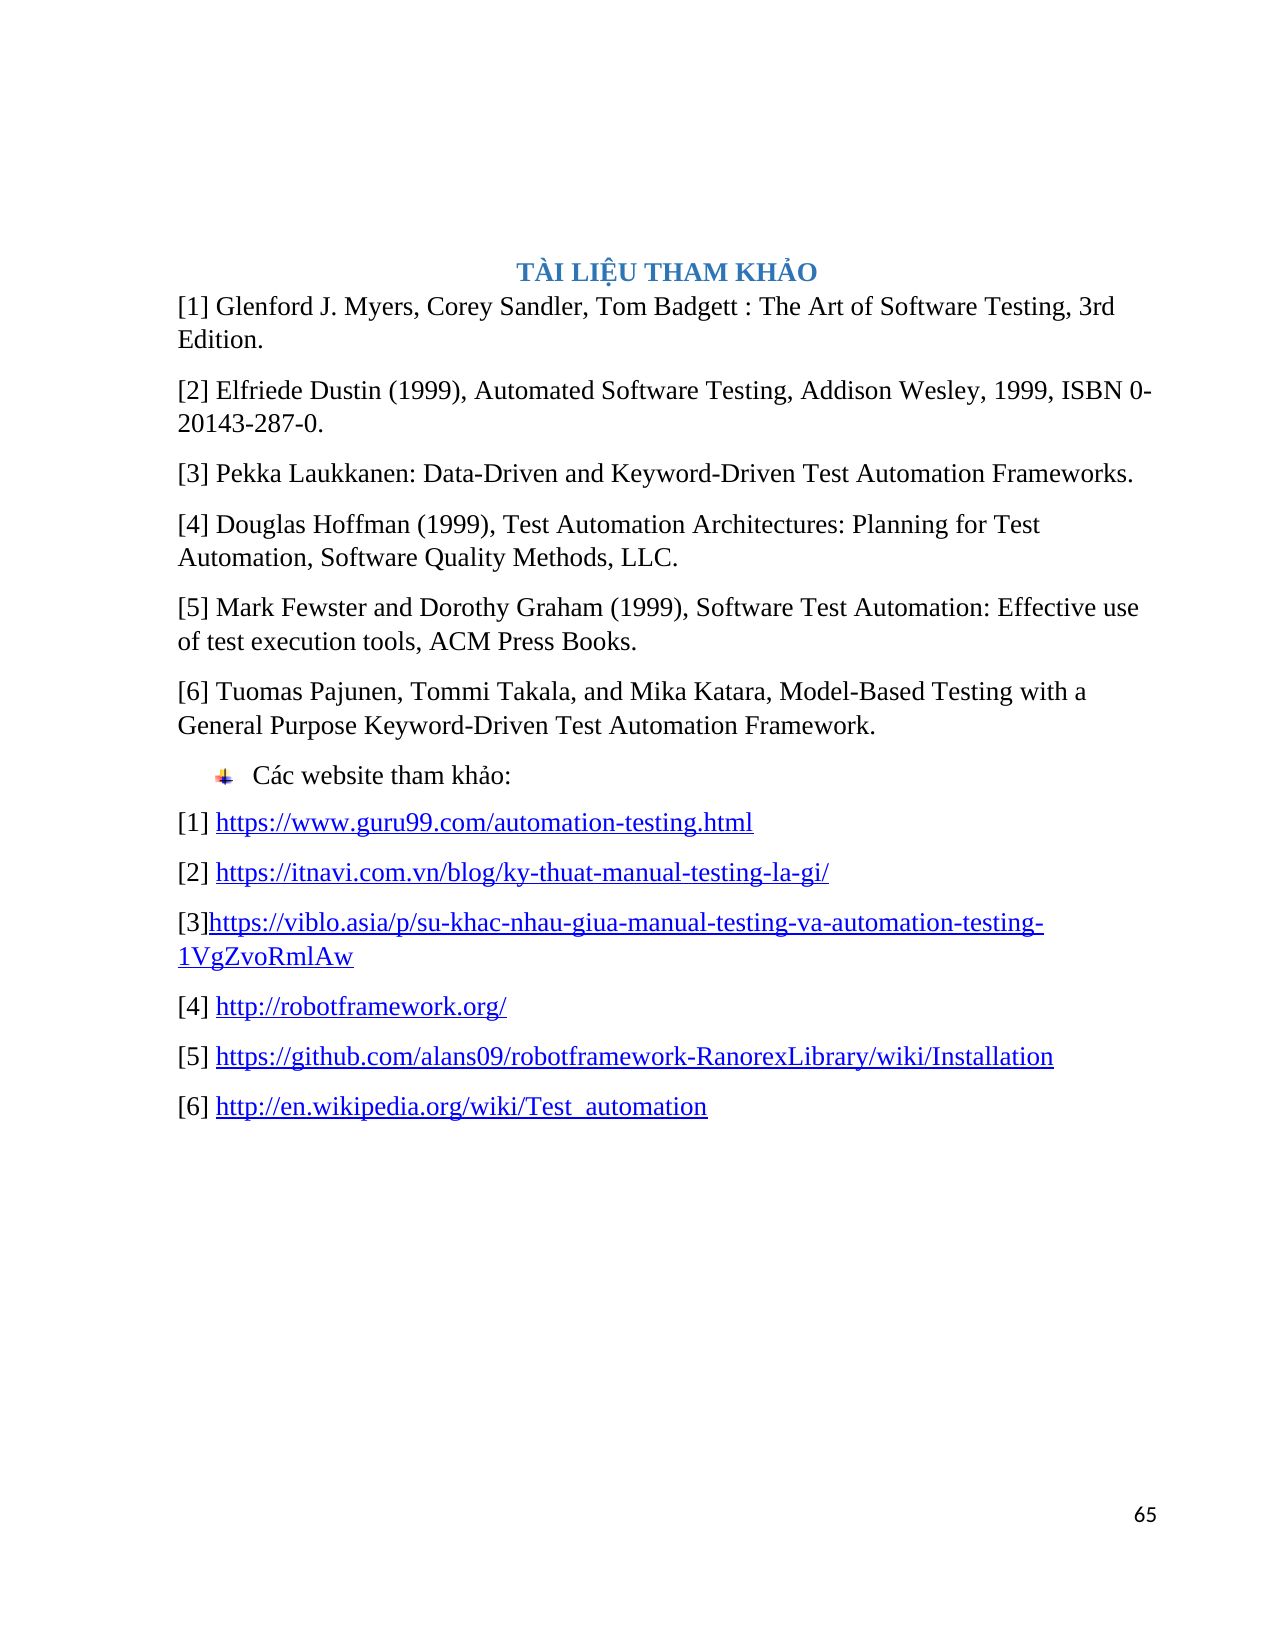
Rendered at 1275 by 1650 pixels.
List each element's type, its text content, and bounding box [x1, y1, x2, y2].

text [3]https://viblo.asia/p/su-khac-nhau-giua-manual-testing-va-automation-testing-1VgZvoRmlAw [177, 906, 1157, 971]
list Các website tham khảo: [215, 759, 1157, 790]
text [4] http://robotframework.org/ [177, 990, 1157, 1021]
text [2] Elfriede Dustin (1999), Automated Software Testing, Addison Wesley, 1999, ISBN 0-20143-287-0. [177, 374, 1157, 438]
text [1] https://www.guru99.com/automation-testing.html [177, 806, 1157, 837]
text [5] Mark Fewster and Dorothy Graham (1999), Software Test Automation: Effective use of test execution tools, ACM Press Books. [177, 591, 1157, 656]
text [1] Glenford J. Myers, Corey Sandler, Tom Badgett : The Art of Software Testing, 3rd Edition. [177, 290, 1157, 355]
text [2] https://itnavi.com.vn/blog/ky-thuat-manual-testing-la-gi/ [177, 856, 1157, 887]
subtitle TÀI LIỆU THAM KHẢO [177, 256, 1157, 288]
text [6] http://en.wikipedia.org/wiki/Test_automation [177, 1090, 1157, 1121]
text [5] https://github.com/alans09/robotframework-RanorexLibrary/wiki/Installation [177, 1040, 1157, 1071]
text [3] Pekka Laukkanen: Data-Driven and Keyword-Driven Test Automation Frameworks. [177, 457, 1157, 489]
text [6] Tuomas Pajunen, Tommi Takala, and Mika Katara, Model-Based Testing with a General Purpose Keyword-Driven Test Automation Framework. [177, 675, 1157, 740]
picture [215, 767, 233, 785]
text [4] Douglas Hoffman (1999), Test Automation Architectures: Planning for Test Automation, Software Quality Methods, LLC. [177, 508, 1157, 572]
